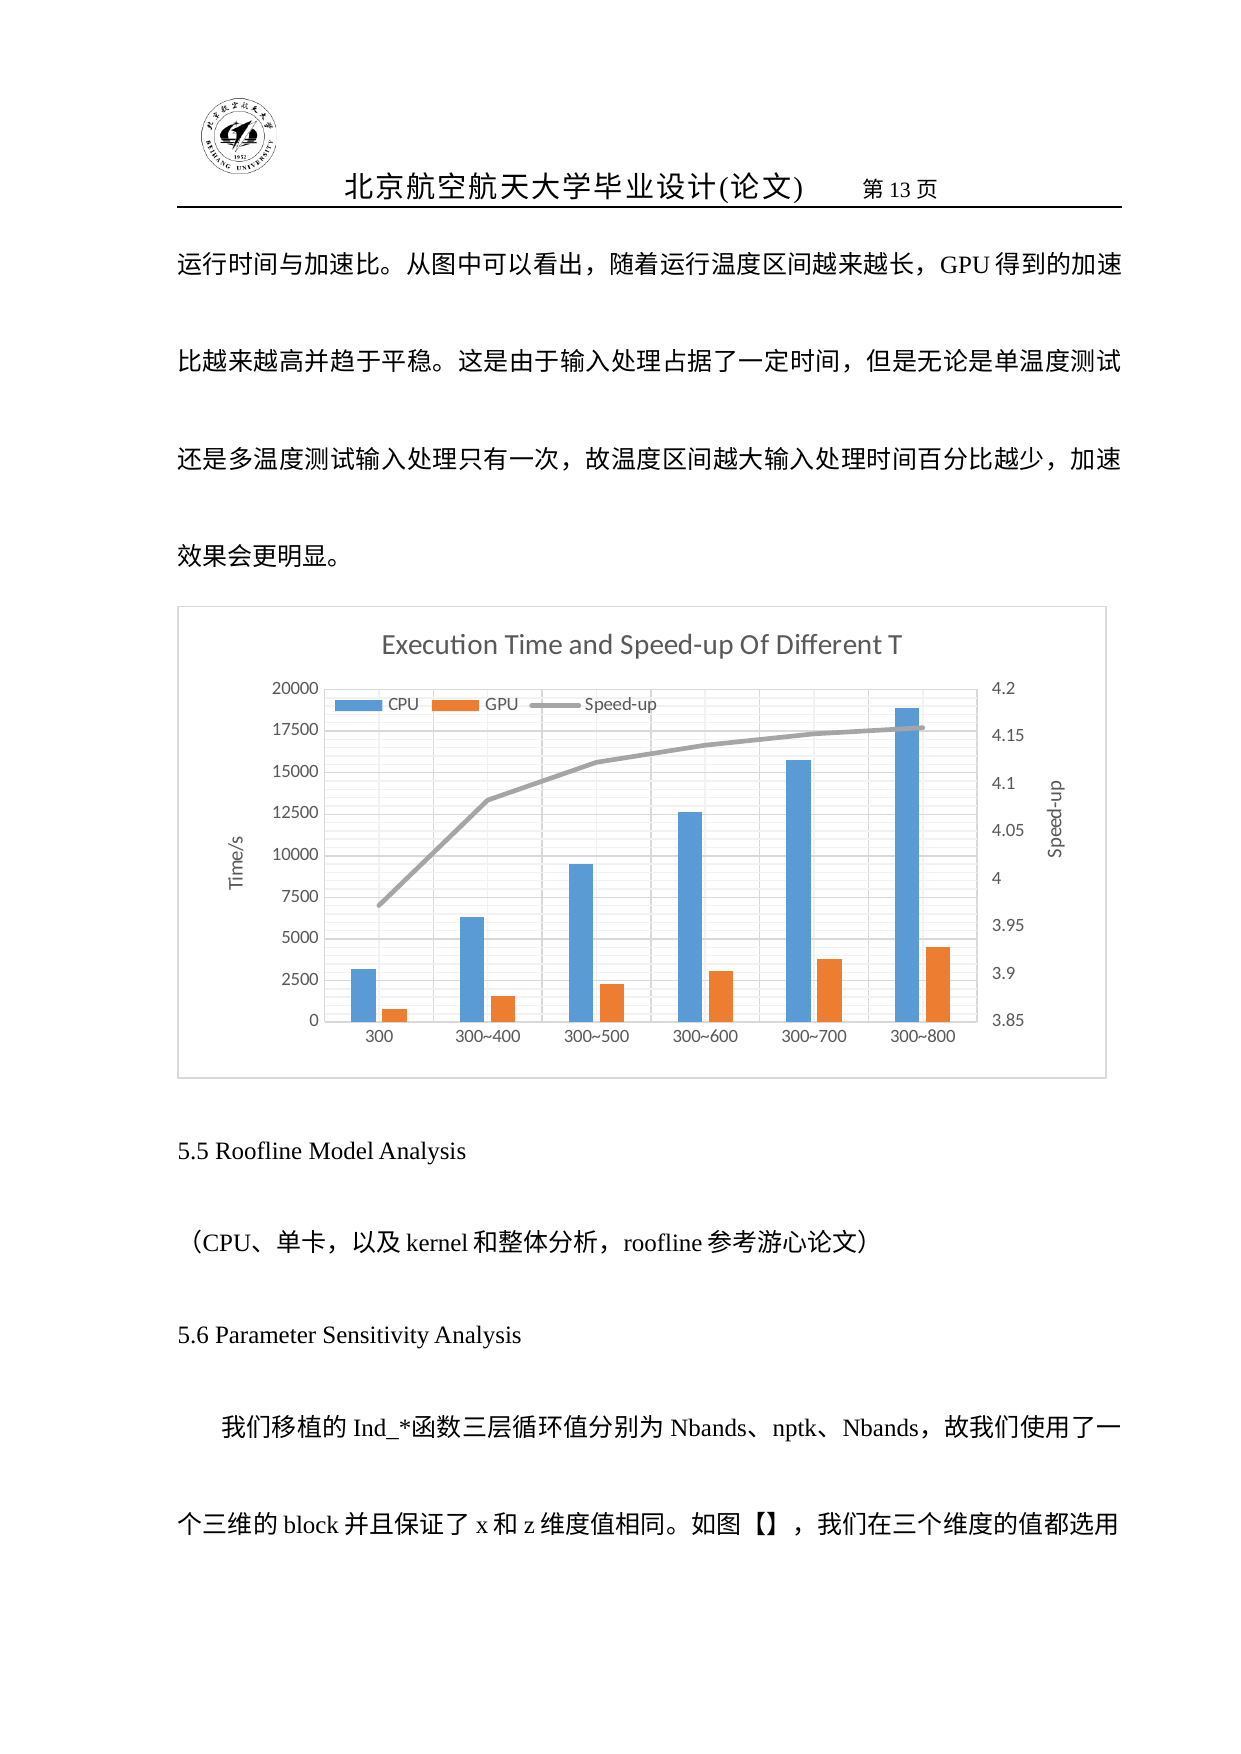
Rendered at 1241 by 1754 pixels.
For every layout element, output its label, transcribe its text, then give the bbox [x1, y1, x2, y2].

picture [201, 98, 277, 174]
subtitle 5.5 Roofline Model Analysis [177, 1134, 1122, 1167]
subtitle 5.6 Parameter Sensitivity Analysis [177, 1319, 1122, 1351]
text 我们移植的Ind_*函数三层循环值分别为Nbands、nptk、Nbands，故我们使用了一个三维的block并且保证了x和z维度值相同。如图【】，我们在三个维度的值都选用了对所有算例都比较友好的2的幂，最终调整至1x64x1取得了最佳计算效率。 [177, 1393, 1122, 1555]
text （CPU、单卡，以及kernel和整体分析，roofline参考游心论文） [177, 1208, 1122, 1273]
